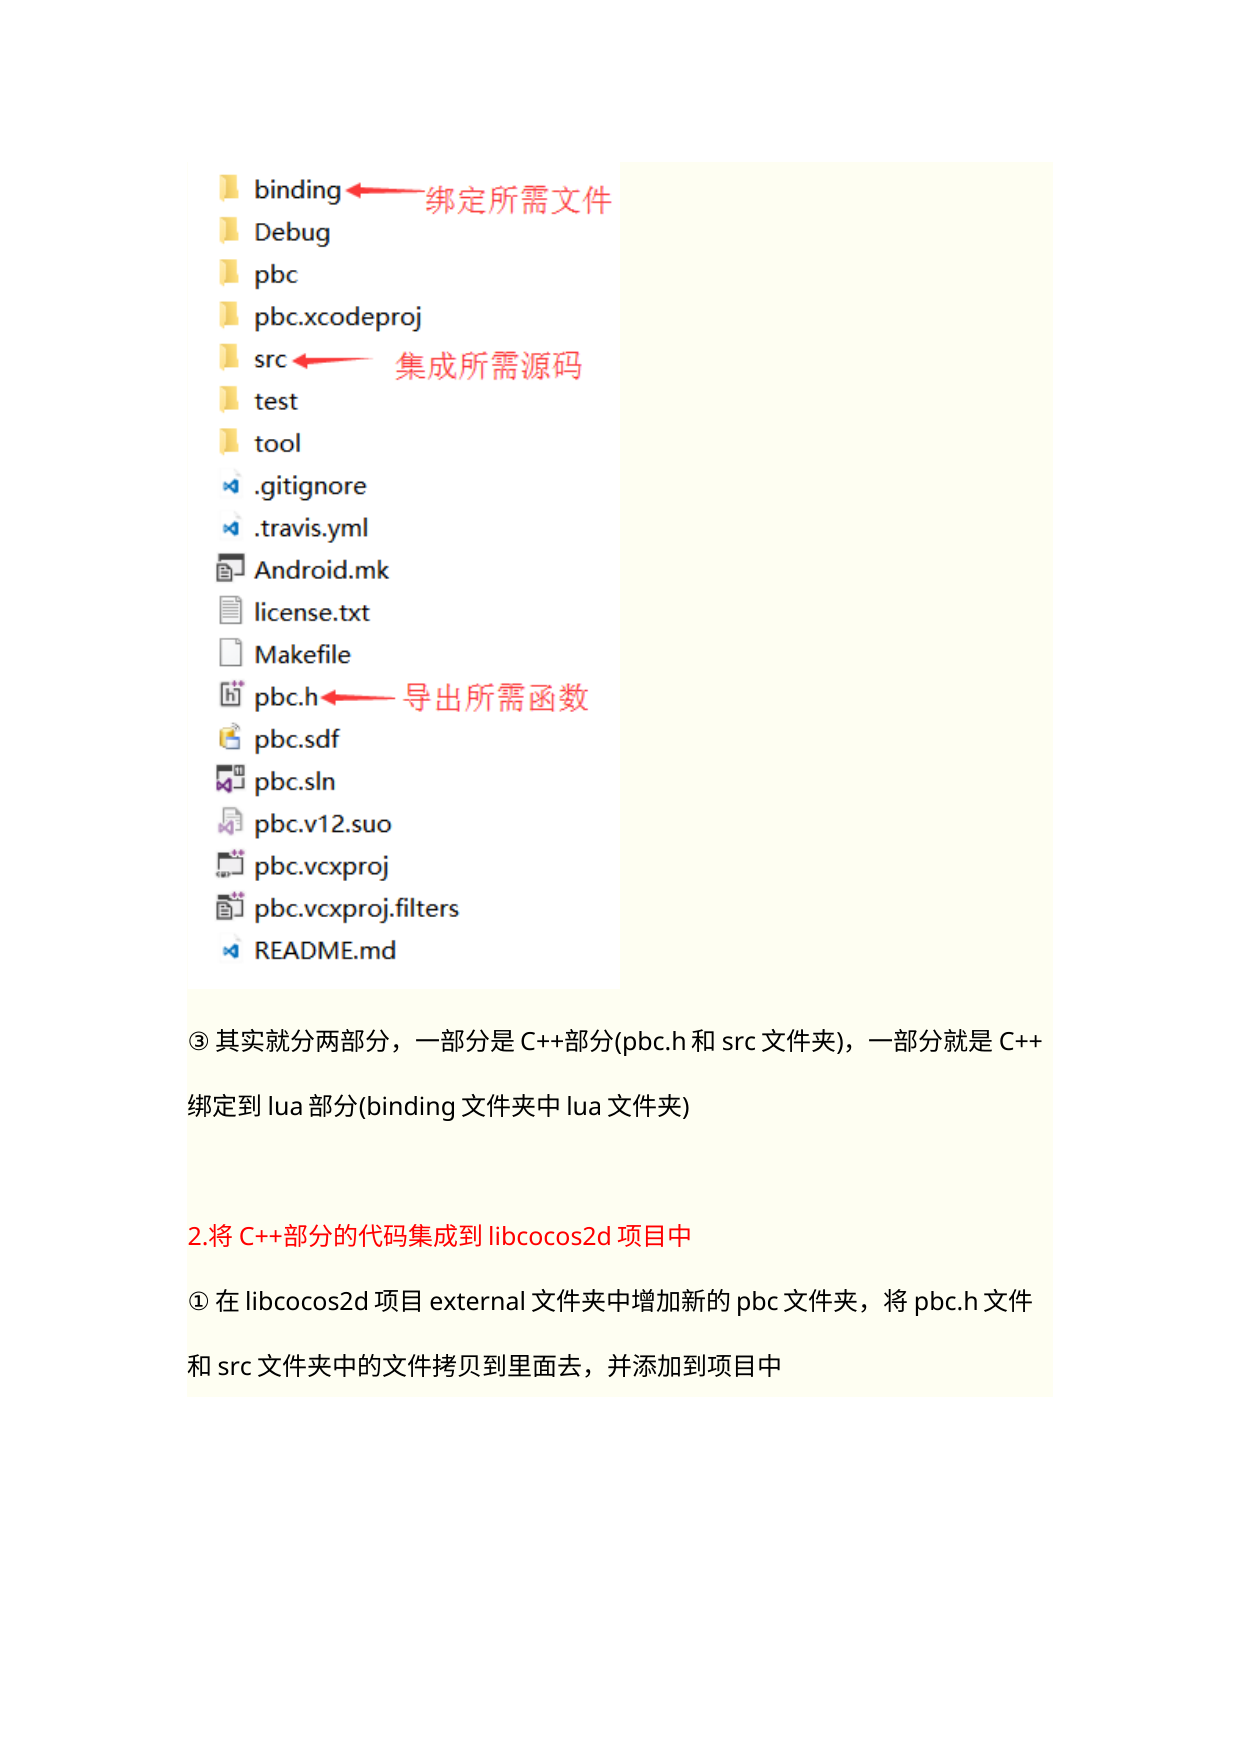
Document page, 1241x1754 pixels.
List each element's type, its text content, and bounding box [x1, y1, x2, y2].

picture [187, 162, 620, 989]
text 2.将C++部分的代码集成到libcocos2d项目中 [187, 1202, 1053, 1267]
text ①在libcocos2d项目external文件夹中增加新的pbc文件夹，将pbc.h文件和src文件夹中的文件拷贝到里面去，并添加到项目中 [187, 1267, 1053, 1397]
text ③其实就分两部分，一部分是C++部分(pbc.h和src文件夹)，一部分就是C++绑定到lua部分(binding文件夹中lua文件夹) [187, 1007, 1053, 1137]
